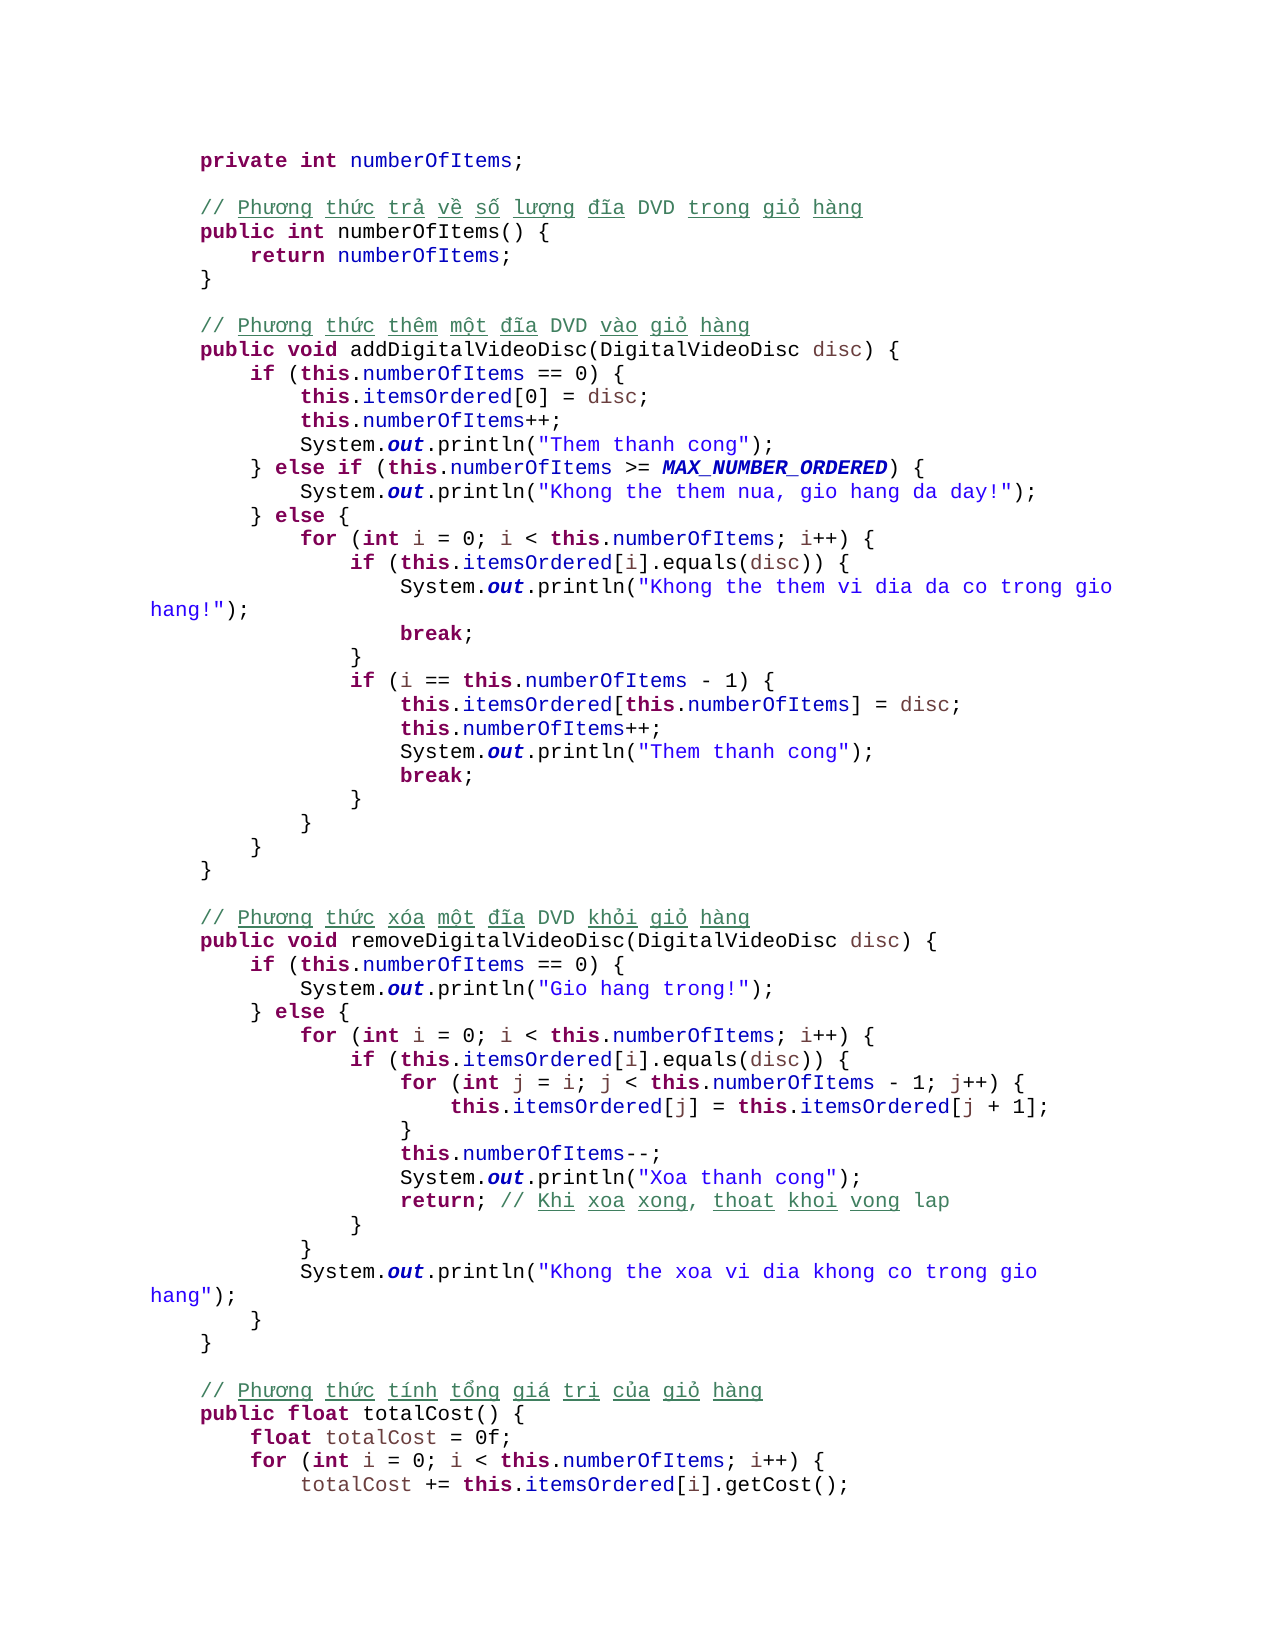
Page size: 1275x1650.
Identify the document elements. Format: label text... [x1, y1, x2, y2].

text } [150, 1309, 1125, 1332]
text for (int i = 0; i < this.numberOfItems; i++) { [150, 1025, 1125, 1048]
text break; [150, 765, 1125, 788]
text System.out.println("Khong the xoa vi dia khong co trong gio hang"); [150, 1261, 1125, 1309]
text public void addDigitalVideoDisc(DigitalVideoDisc disc) { [150, 339, 1125, 363]
text } else if (this.numberOfItems >= MAX_NUMBER_ORDERED) { [150, 457, 1125, 481]
text if (this.itemsOrdered[i].equals(disc)) { [150, 1048, 1125, 1072]
text public float totalCost() { [150, 1403, 1125, 1427]
text for (int j = i; j < this.numberOfItems - 1; j++) { [150, 1072, 1125, 1096]
text } else { [150, 1001, 1125, 1025]
text return numberOfItems; [150, 244, 1125, 268]
text // Phương thức thêm một đĩa DVD vào giỏ hàng [150, 316, 1125, 339]
text public int numberOfItems() { [150, 221, 1125, 244]
text if (i == this.numberOfItems - 1) { [150, 670, 1125, 694]
text } [150, 836, 1125, 859]
text // Phương thức tính tổng giá trị của giỏ hàng [150, 1379, 1125, 1403]
text System.out.println("Khong the them vi dia da co trong gio hang!"); [150, 576, 1125, 623]
text System.out.println("Gio hang trong!"); [150, 978, 1125, 1001]
text } [150, 268, 1125, 292]
text System.out.println("Them thanh cong"); [150, 741, 1125, 765]
text } [150, 1214, 1125, 1238]
text float totalCost = 0f; [150, 1427, 1125, 1451]
text if (this.itemsOrdered[i].equals(disc)) { [150, 552, 1125, 576]
text this.itemsOrdered[j] = this.itemsOrdered[j + 1]; [150, 1096, 1125, 1119]
text System.out.println("Them thanh cong"); [150, 434, 1125, 457]
text this.numberOfItems++; [150, 717, 1125, 741]
text } [150, 1238, 1125, 1261]
text if (this.numberOfItems == 0) { [150, 363, 1125, 386]
text public void removeDigitalVideoDisc(DigitalVideoDisc disc) { [150, 930, 1125, 954]
text return; // Khi xoa xong, thoat khoi vong lap [150, 1190, 1125, 1214]
text System.out.println("Khong the them nua, gio hang da day!"); [150, 481, 1125, 505]
text } [150, 859, 1125, 883]
text for (int i = 0; i < this.numberOfItems; i++) { [150, 1451, 1125, 1474]
text } [150, 1119, 1125, 1143]
text } [150, 1332, 1125, 1356]
text private int numberOfItems; [150, 150, 1125, 174]
text this.numberOfItems--; [150, 1143, 1125, 1167]
text // Phương thức xóa một đĩa DVD khỏi giỏ hàng [150, 907, 1125, 930]
text this.itemsOrdered[this.numberOfItems] = disc; [150, 694, 1125, 717]
text System.out.println("Xoa thanh cong"); [150, 1167, 1125, 1190]
text break; [150, 623, 1125, 647]
text this.numberOfItems++; [150, 410, 1125, 434]
text this.itemsOrdered[0] = disc; [150, 386, 1125, 410]
text } [150, 647, 1125, 670]
text for (int i = 0; i < this.numberOfItems; i++) { [150, 528, 1125, 552]
text } [150, 788, 1125, 812]
text totalCost += this.itemsOrdered[i].getCost(); [150, 1474, 1125, 1498]
text if (this.numberOfItems == 0) { [150, 954, 1125, 978]
text } else { [150, 505, 1125, 528]
text } [150, 812, 1125, 836]
text // Phương thức trả về số lượng đĩa DVD trong giỏ hàng [150, 197, 1125, 221]
